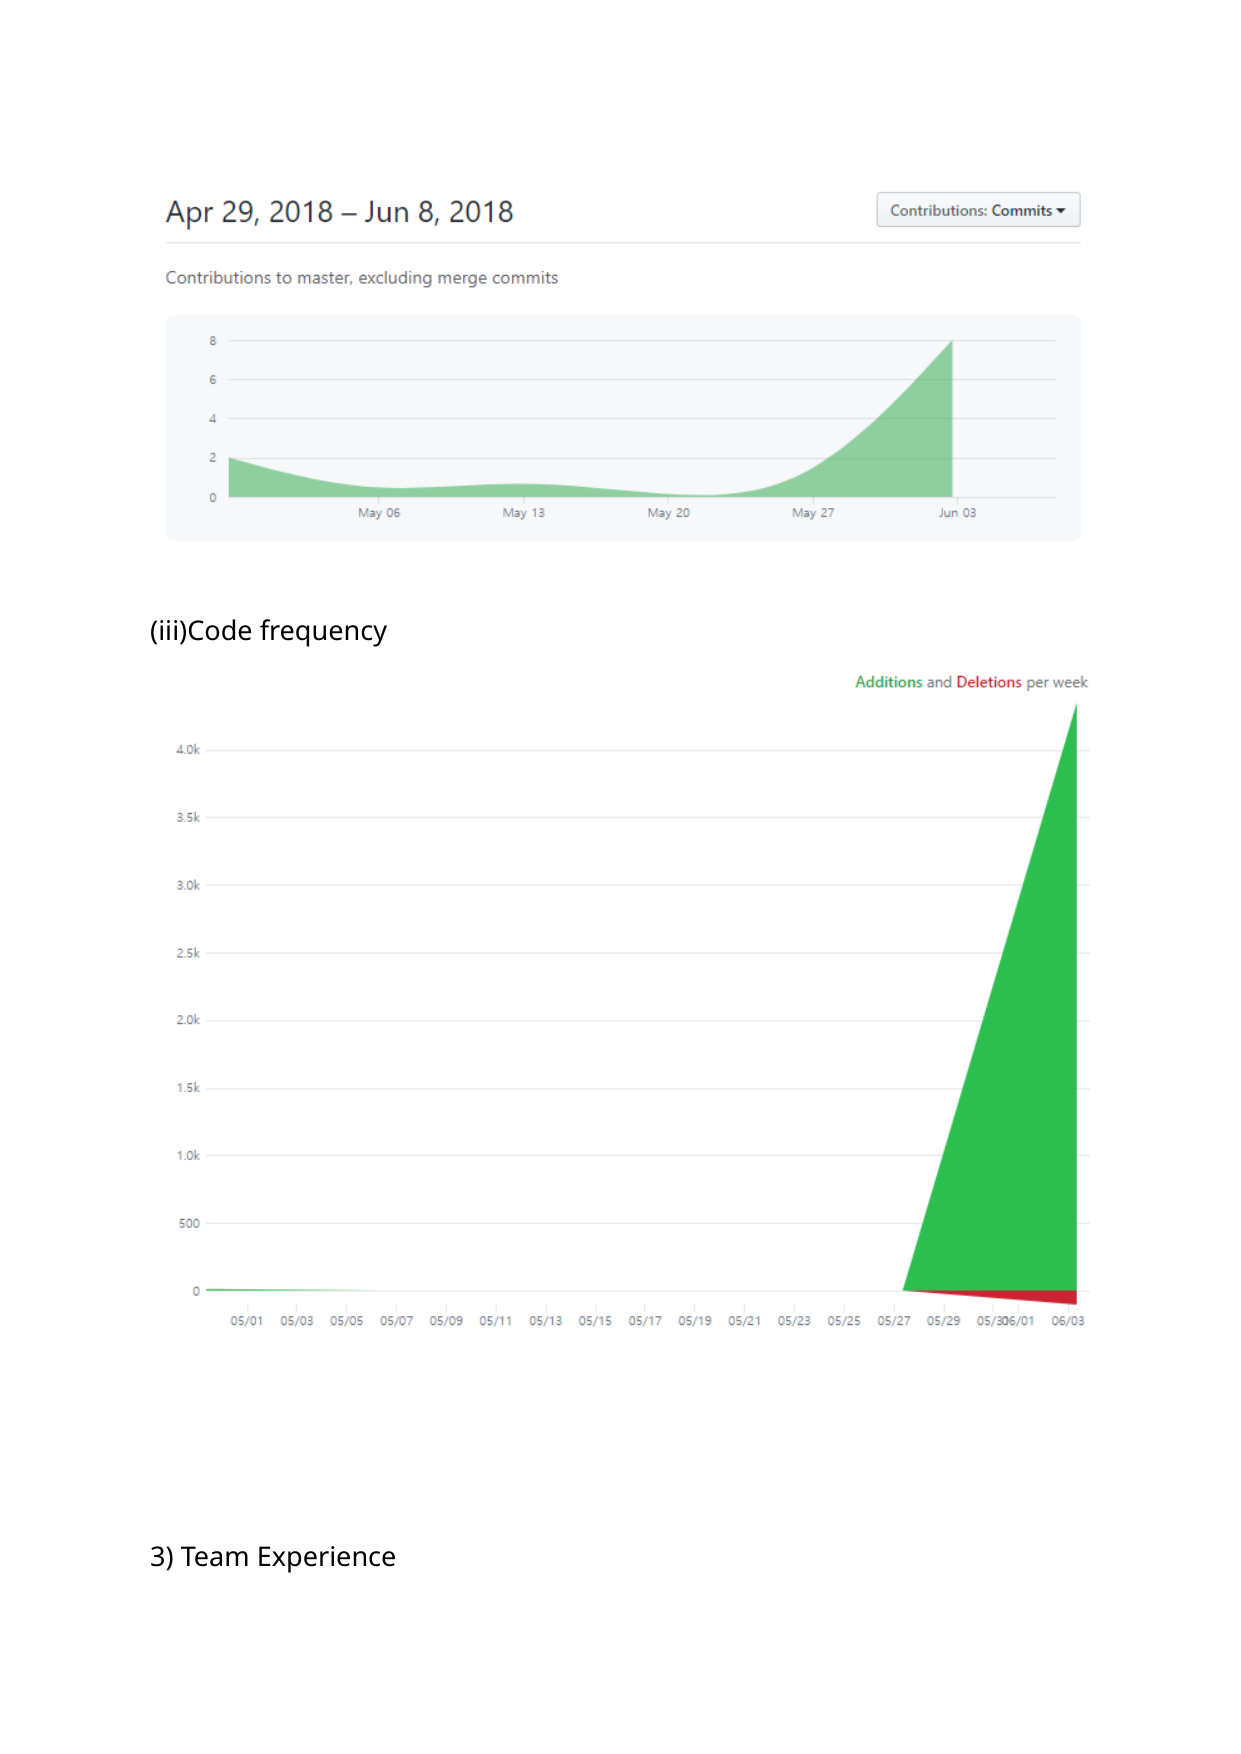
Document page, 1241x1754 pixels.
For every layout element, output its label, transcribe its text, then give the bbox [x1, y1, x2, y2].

text (iii)Code frequency [150, 611, 1090, 648]
text 3) Team Experience [150, 1538, 1090, 1574]
picture [150, 177, 1091, 551]
picture [150, 667, 1091, 1356]
